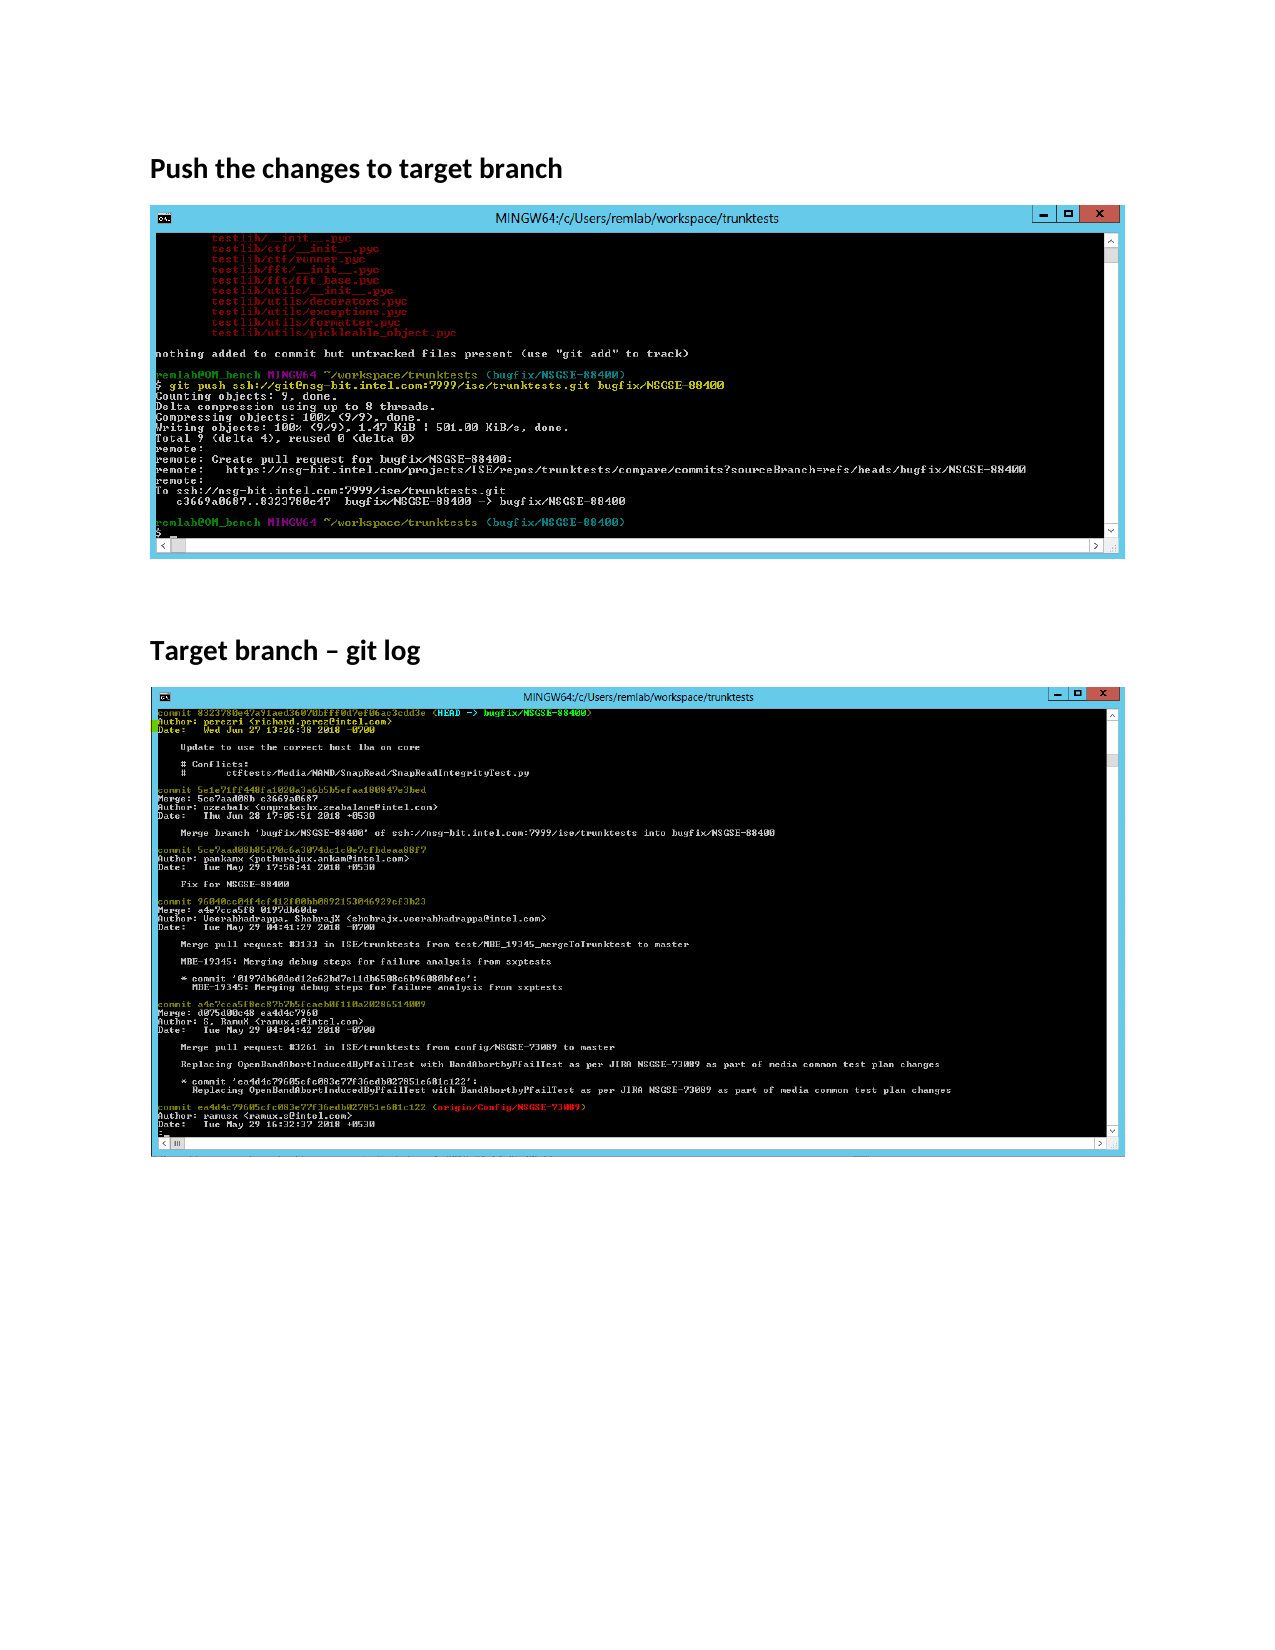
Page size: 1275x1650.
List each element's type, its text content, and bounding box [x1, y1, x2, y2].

picture [150, 205, 1125, 559]
text Target branch – git log [150, 632, 1125, 668]
text Push the changes to target branch [150, 150, 1125, 186]
picture [150, 687, 1125, 1157]
